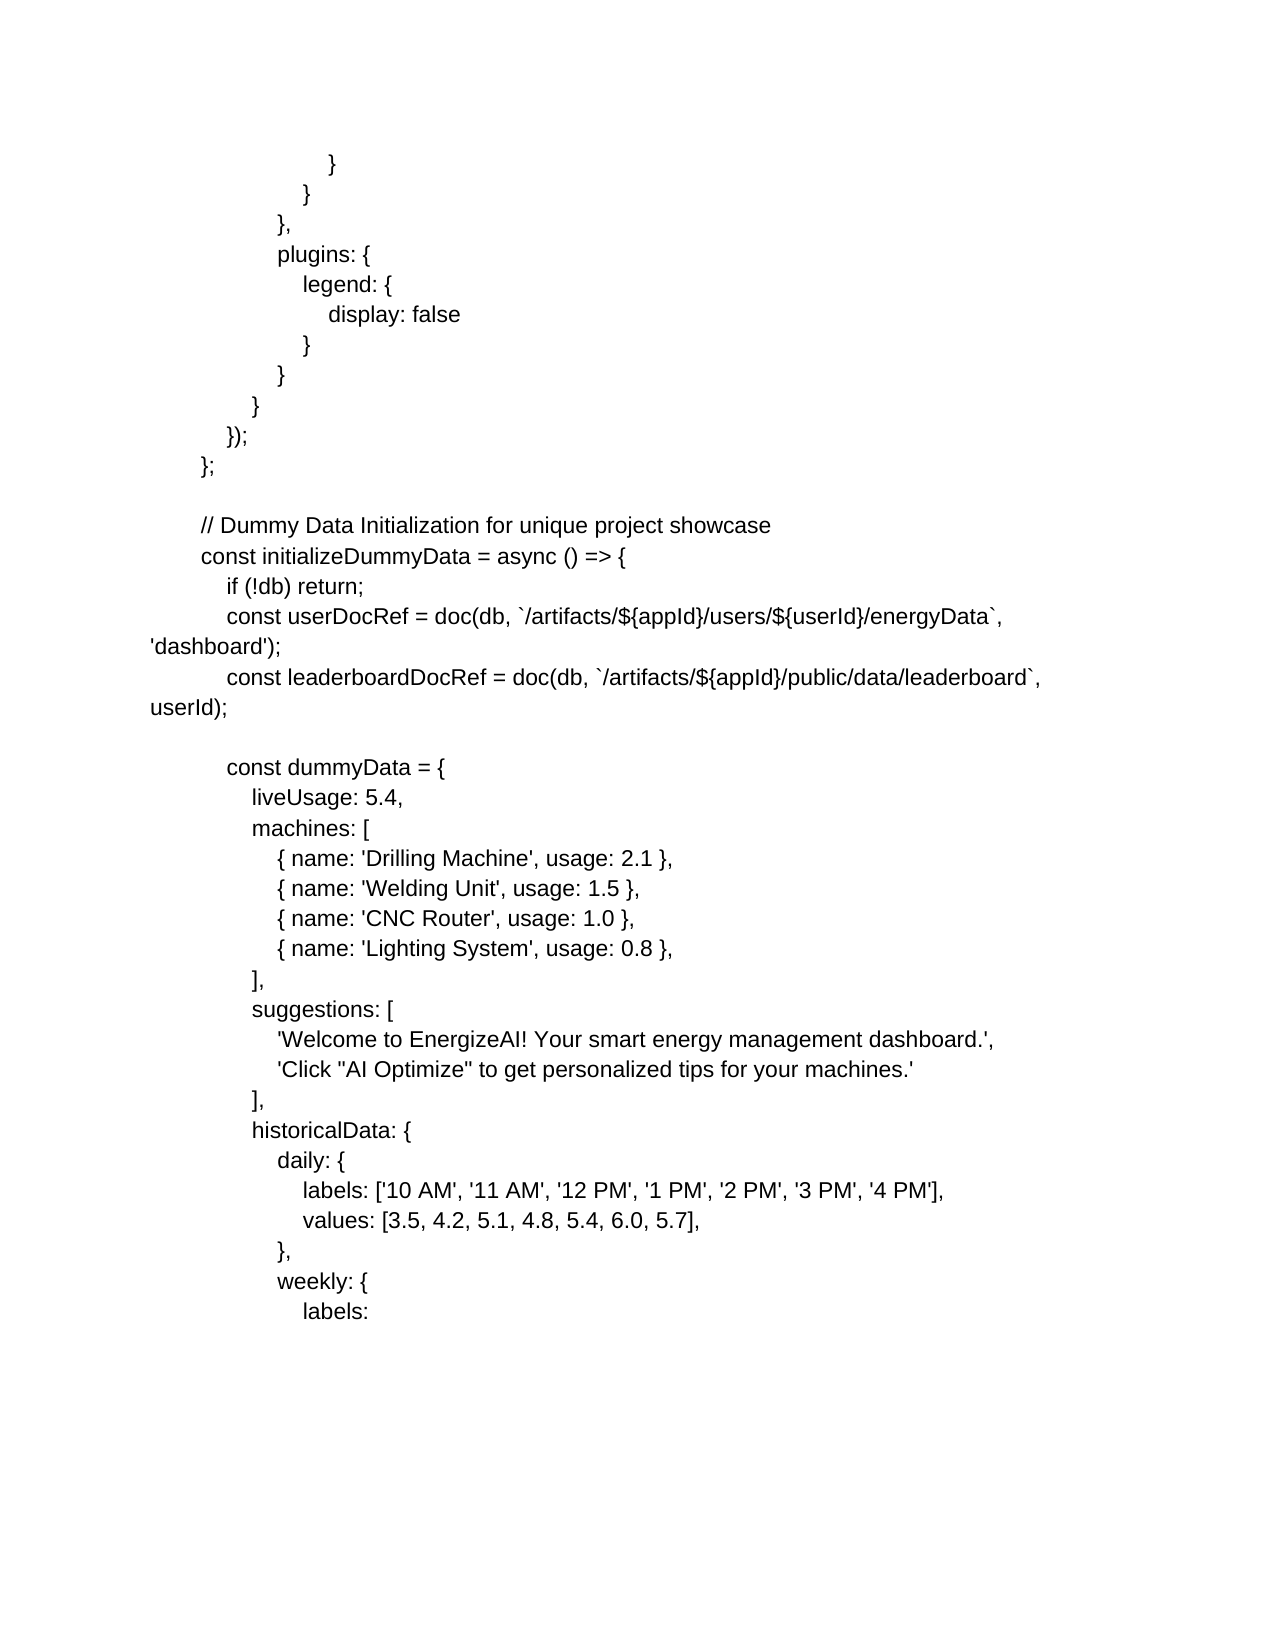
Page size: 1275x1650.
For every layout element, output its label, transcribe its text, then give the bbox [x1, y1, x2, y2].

text labels: ['10 AM', '11 AM', '12 PM', '1 PM', '2 PM', '3 PM', '4 PM'], [150, 1177, 1125, 1203]
text liveUsage: 5.4, [150, 784, 1125, 811]
text if (!db) return; [150, 573, 1125, 599]
text 'Welcome to EnergizeAI! Your smart energy management dashboard.', [150, 1026, 1125, 1052]
text suggestions: [ [150, 996, 1125, 1022]
text } [150, 361, 1125, 388]
text }; [150, 452, 1125, 478]
text values: [3.5, 4.2, 5.1, 4.8, 5.4, 6.0, 5.7], [150, 1207, 1125, 1234]
text const userDocRef = doc(db, `/artifacts/${appId}/users/${userId}/energyData`, 'dashboard'); [150, 603, 1125, 660]
text machines: [ [150, 814, 1125, 841]
text { name: 'CNC Router', usage: 1.0 }, [150, 905, 1125, 932]
text } [150, 392, 1125, 418]
text historicalData: { [150, 1117, 1125, 1143]
text // Dummy Data Initialization for unique project showcase [150, 512, 1125, 539]
text daily: { [150, 1147, 1125, 1173]
text }, [150, 210, 1125, 237]
text plugins: { [150, 241, 1125, 267]
text { name: 'Lighting System', usage: 0.8 }, [150, 935, 1125, 962]
text } [150, 180, 1125, 207]
text } [150, 331, 1125, 358]
text }, [150, 1237, 1125, 1264]
text display: false [150, 301, 1125, 327]
text ], [150, 966, 1125, 992]
text const dummyData = { [150, 754, 1125, 781]
text 'Click "AI Optimize" to get personalized tips for your machines.' [150, 1056, 1125, 1083]
text const initializeDummyData = async () => { [150, 543, 1125, 569]
text labels: [150, 1298, 1125, 1324]
text }); [150, 422, 1125, 448]
text ], [150, 1086, 1125, 1113]
text weekly: { [150, 1268, 1125, 1294]
text { name: 'Welding Unit', usage: 1.5 }, [150, 875, 1125, 901]
text } [150, 150, 1125, 176]
text { name: 'Drilling Machine', usage: 2.1 }, [150, 845, 1125, 871]
text legend: { [150, 271, 1125, 297]
text const leaderboardDocRef = doc(db, `/artifacts/${appId}/public/data/leaderboard`, userId); [150, 663, 1125, 720]
